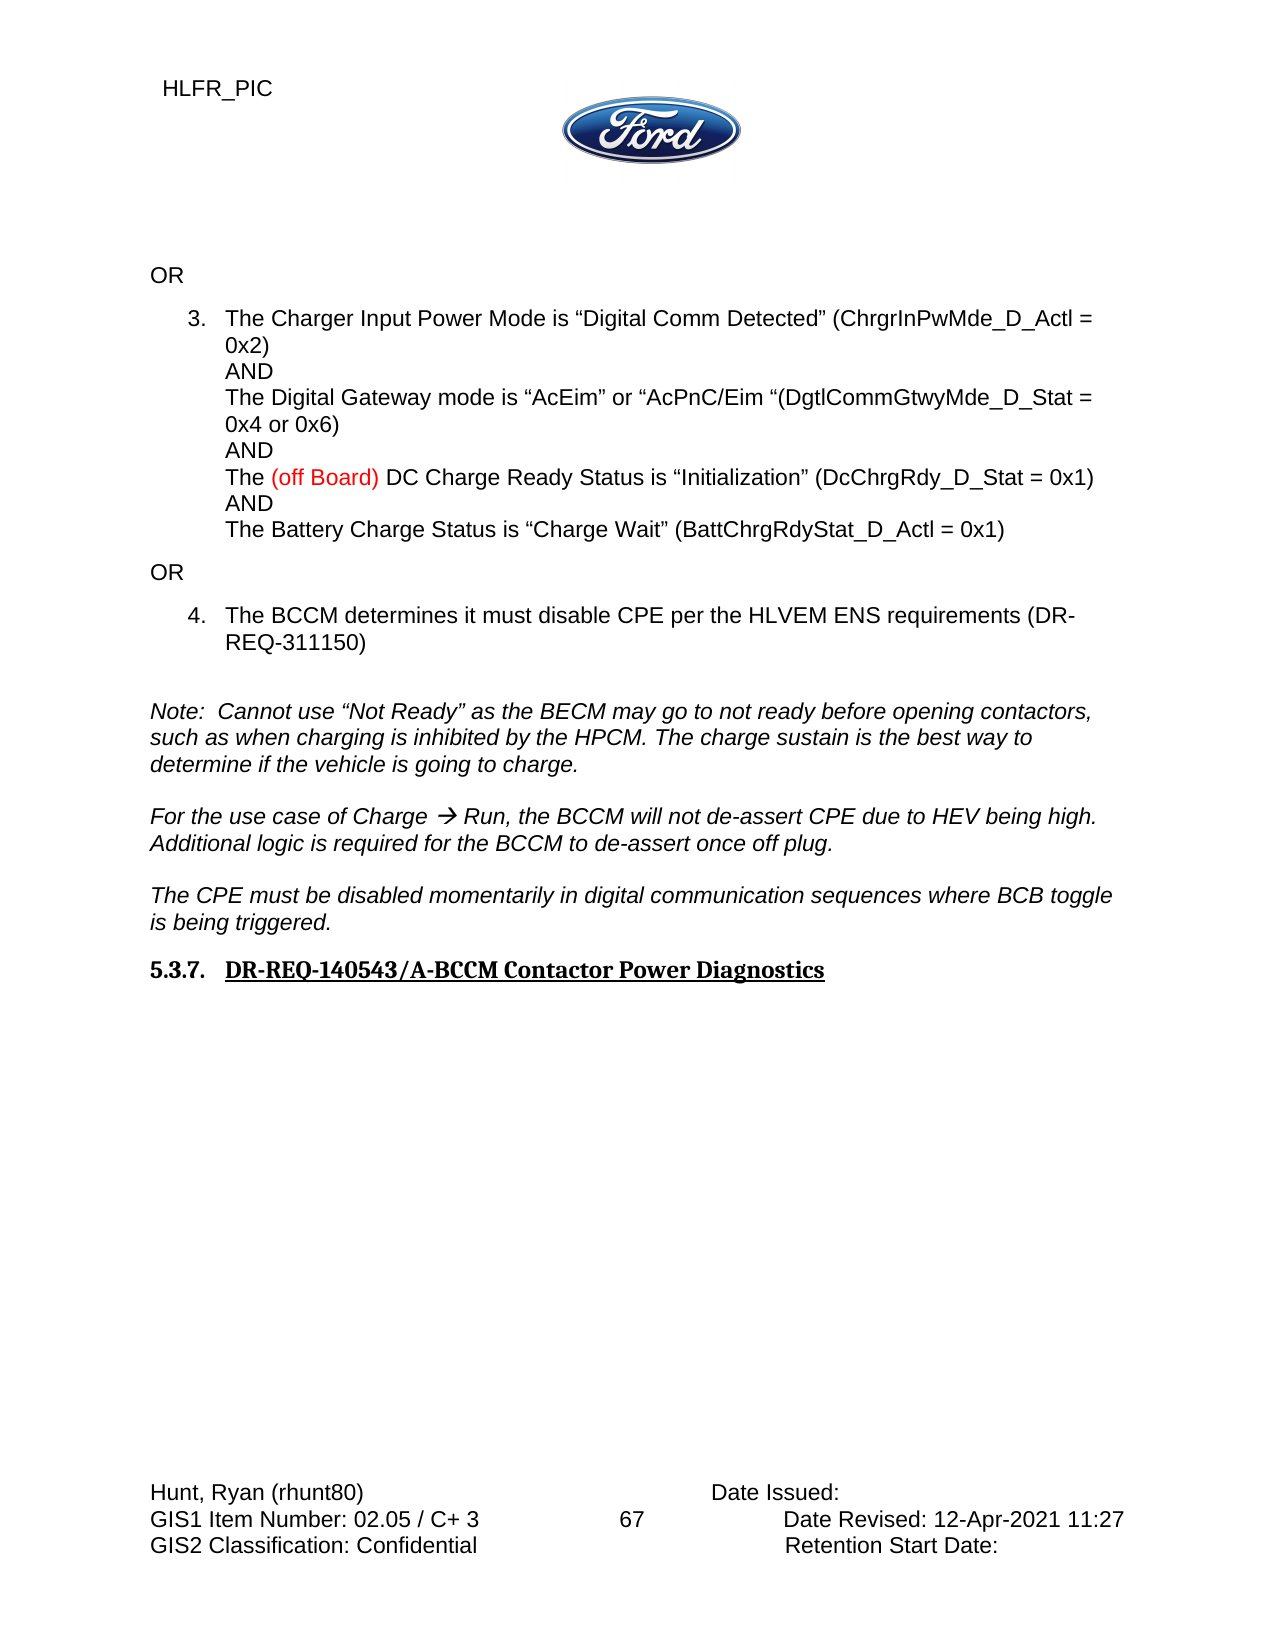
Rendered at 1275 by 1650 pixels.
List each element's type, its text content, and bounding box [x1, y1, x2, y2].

text OR [150, 262, 1125, 289]
list AND [225, 358, 1125, 384]
subtitle DR-REQ-140543/A-BCCM Contactor Power Diagnostics [150, 956, 1125, 985]
picture [540, 75, 763, 186]
list AND [225, 490, 1125, 516]
list The (off Board) DC Charge Ready Status is “Initialization” (DcChrgRdy_D_Stat = 0x1) [225, 463, 1125, 490]
list The BCCM determines it must disable CPE per the HLVEM ENS requirements (DR-REQ-311150) [187, 602, 1125, 655]
list The Battery Charge Status is “Charge Wait” (BattChrgRdyStat_D_Actl = 0x1) [225, 516, 1125, 542]
text The CPE must be disabled momentarily in digital communication sequences where BCB toggle is being triggered. [150, 882, 1125, 935]
list AND [225, 437, 1125, 463]
list The Digital Gateway mode is “AcEim” or “AcPnC/Eim “(DgtlCommGtwyMde_D_Stat = 0x4 or 0x6) [225, 384, 1125, 437]
text For the use case of Charge Run, the BCCM will not de-assert CPE due to HEV being high. Additional logic is required for the BCCM to de-assert once off plug. [150, 803, 1125, 856]
text Note: Cannot use “Not Ready” as the BECM may go to not ready before opening contactors, such as when charging is inhibited by the HPCM. The charge sustain is the best way to determine if the vehicle is going to charge. [150, 698, 1125, 777]
text OR [150, 559, 1125, 586]
list The Charger Input Power Mode is “Digital Comm Detected” (ChrgrInPwMde_D_Actl = 0x2) [187, 305, 1125, 358]
